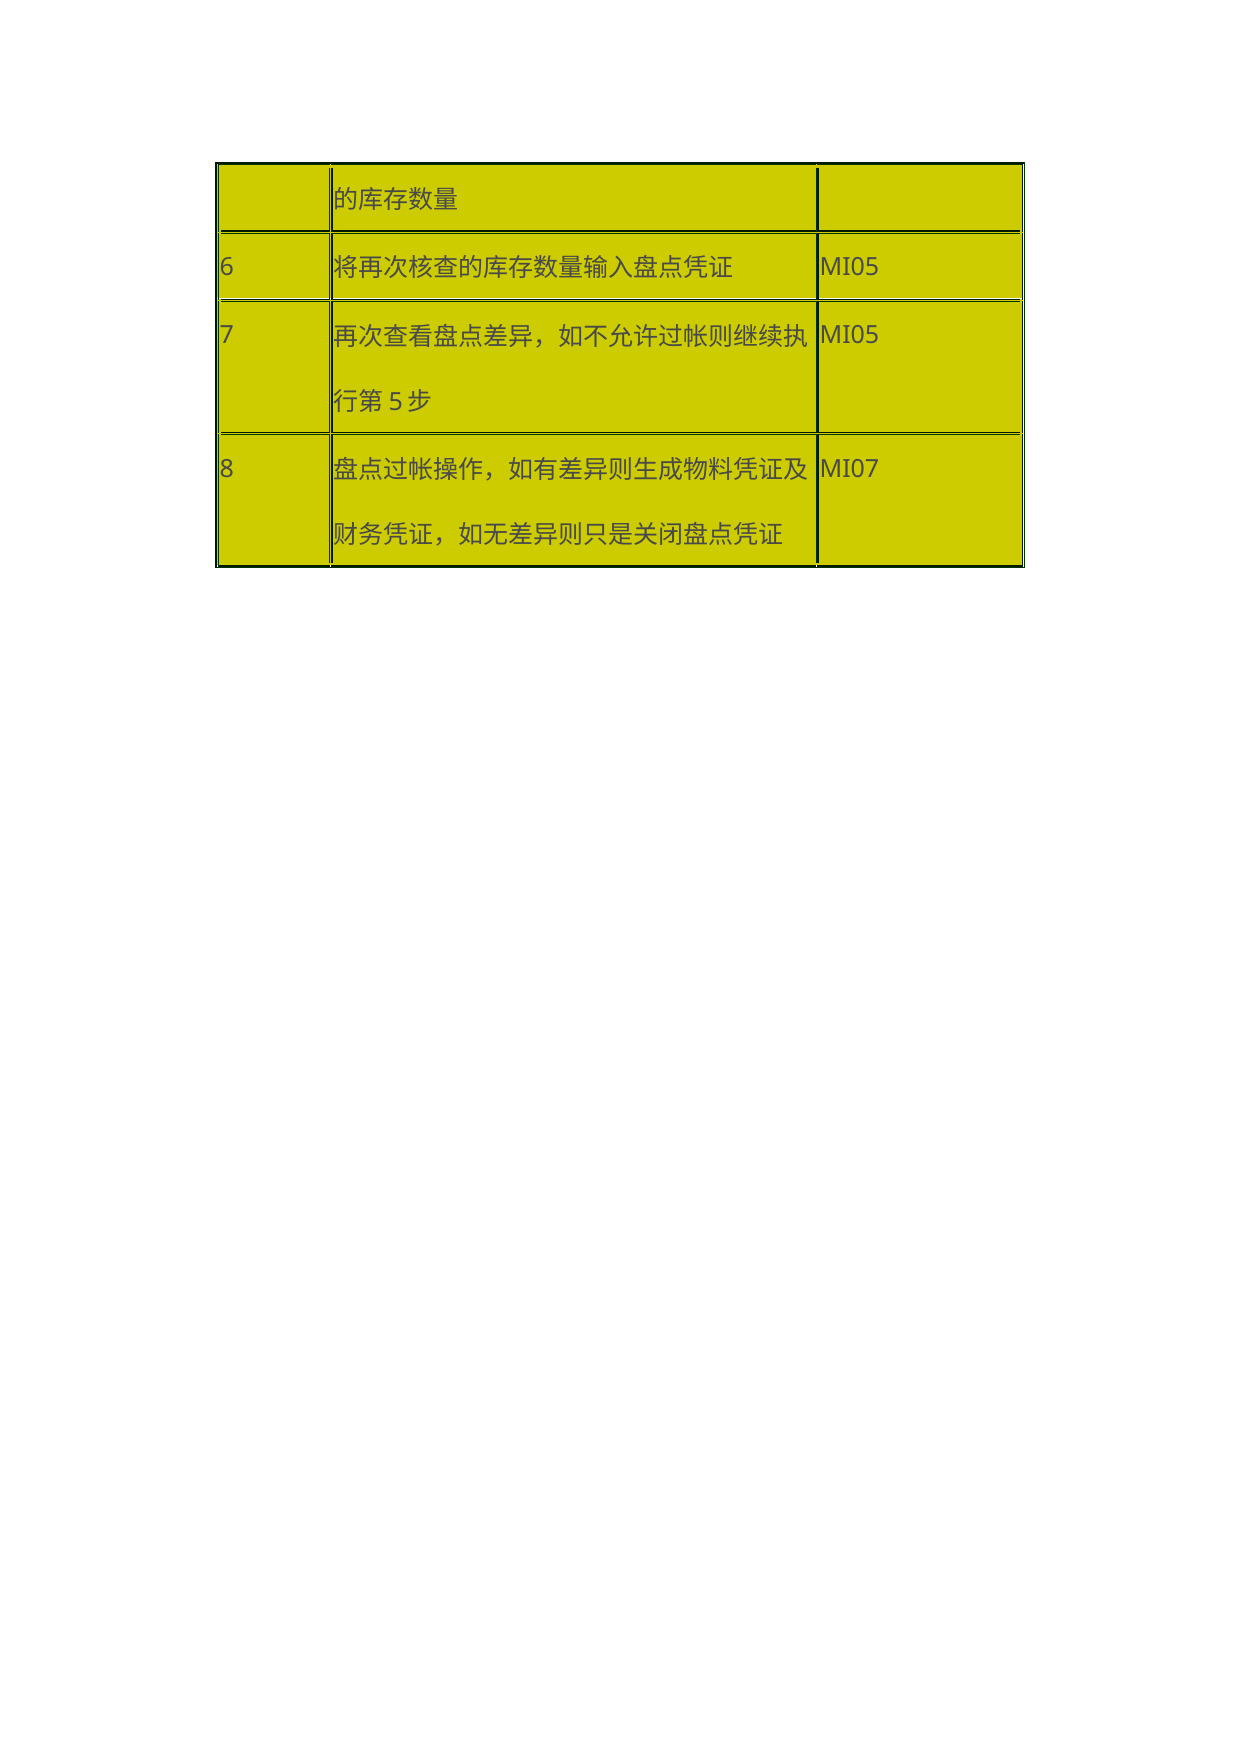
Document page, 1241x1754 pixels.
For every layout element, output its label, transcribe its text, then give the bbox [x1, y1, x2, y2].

table_cell 再次查看盘点差异，如不允许过帐则继续执行第5步 [333, 302, 816, 432]
table_cell 6 [219, 230, 329, 298]
table_cell 盘点过帐操作，如有差异则生成物料凭证及财务凭证，如无差异则只是关闭盘点凭证 [331, 435, 817, 565]
table_cell MI07 [817, 432, 1023, 565]
table_cell MI05 [819, 299, 1022, 432]
table_cell 8 [217, 432, 331, 565]
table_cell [331, 164, 817, 230]
table_cell 将再次核查的库存数量输入盘点凭证 [333, 234, 816, 298]
table_cell 7 [219, 299, 329, 432]
table_cell 5 [219, 164, 331, 230]
table_cell MI05 [819, 230, 1022, 298]
table_cell [817, 165, 1022, 230]
